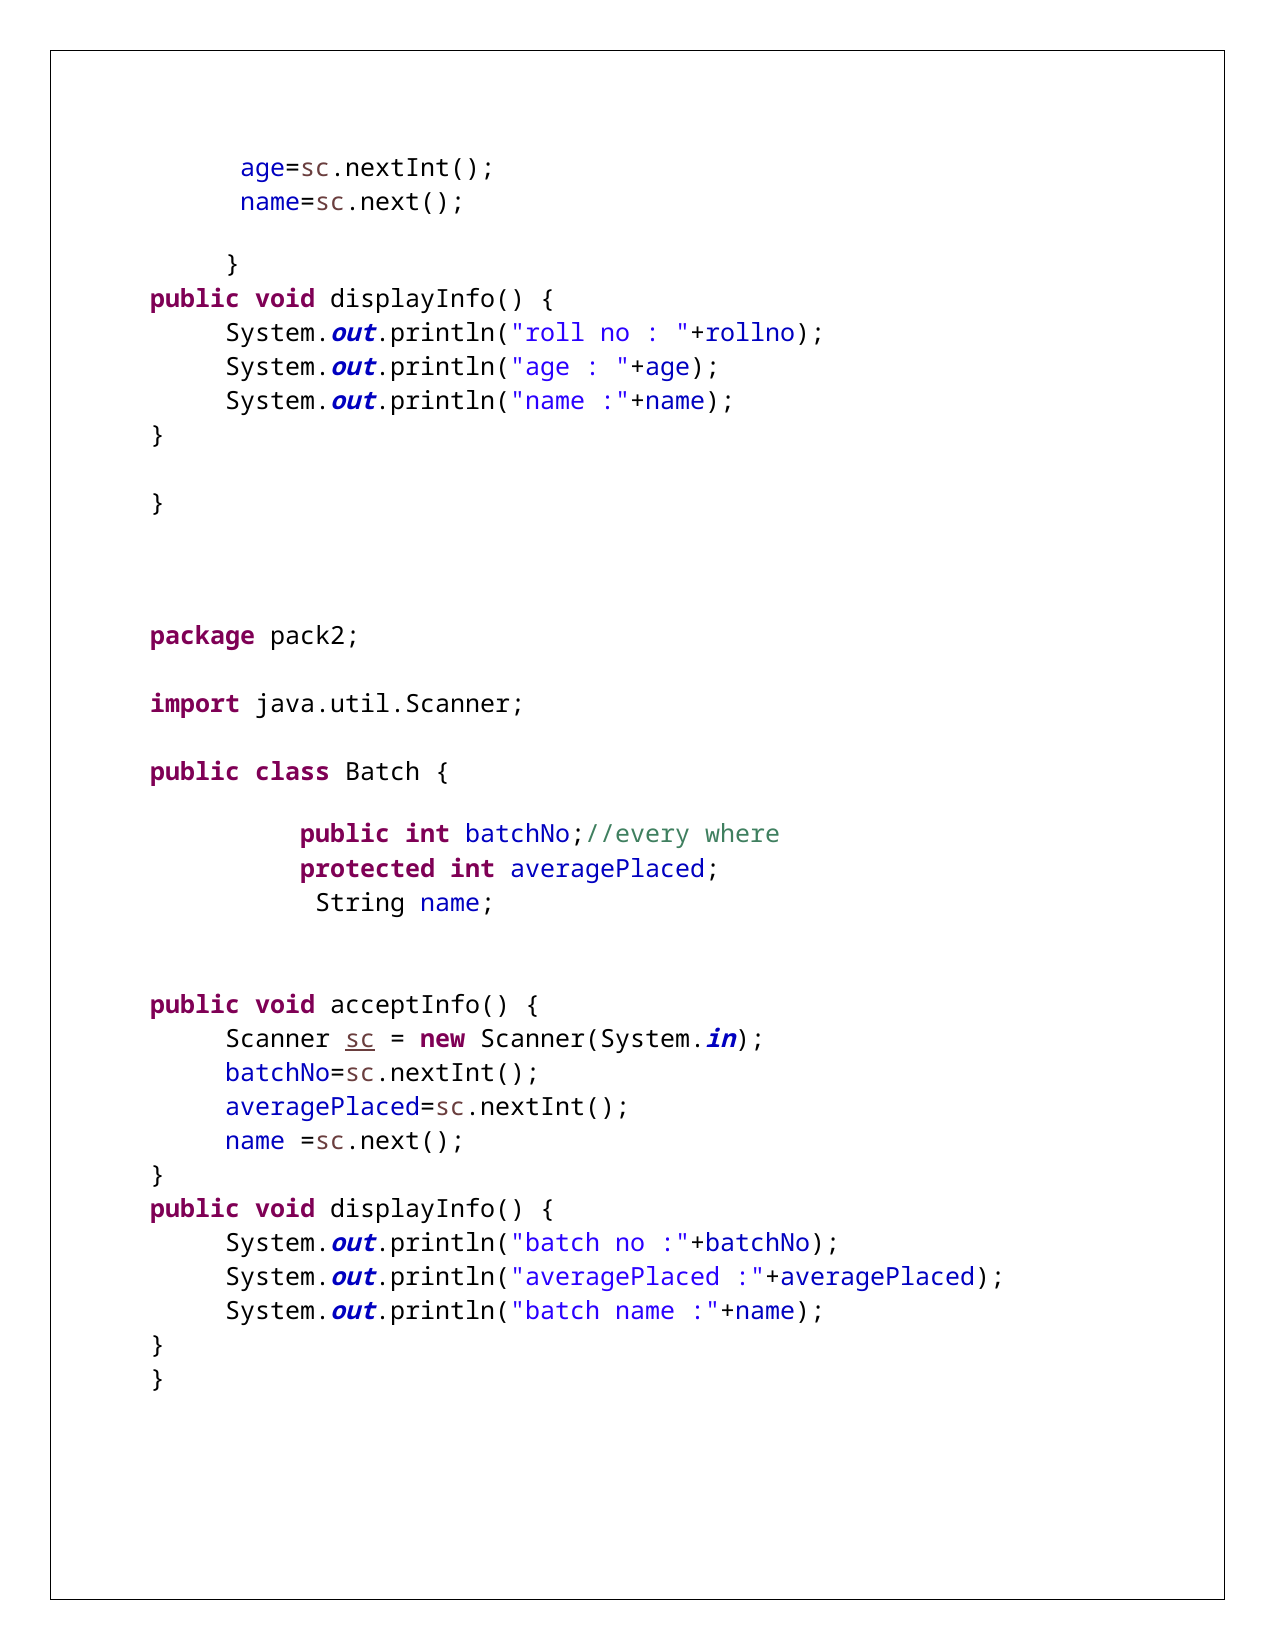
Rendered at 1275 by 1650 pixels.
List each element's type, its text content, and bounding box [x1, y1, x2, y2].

text System.out.println("averagePlaced :"+averagePlaced); [150, 1259, 1125, 1293]
text System.out.println("roll no : "+rollno); [150, 314, 1125, 348]
text public int batchNo;//every where [150, 816, 1125, 850]
text name =sc.next(); [150, 1123, 1125, 1157]
text System.out.println("name :"+name); [150, 382, 1125, 416]
text protected int averagePlaced; [150, 850, 1125, 884]
text package pack2; [150, 618, 1125, 652]
text } [150, 1327, 1125, 1361]
text } [150, 1361, 1125, 1395]
text name=sc.next(); [150, 184, 1125, 218]
text batchNo=sc.nextInt(); [150, 1054, 1125, 1089]
text System.out.println("batch name :"+name); [150, 1293, 1125, 1327]
text averagePlaced=sc.nextInt(); [150, 1089, 1125, 1123]
text System.out.println("age : "+age); [150, 348, 1125, 382]
text } [150, 416, 1125, 451]
text } [150, 1157, 1125, 1191]
text import java.util.Scanner; [150, 686, 1125, 720]
text age=sc.nextInt(); [150, 150, 1125, 184]
text Scanner sc = new Scanner(System.in); [150, 1021, 1125, 1054]
text } [150, 484, 1125, 519]
text } [150, 246, 1125, 280]
text public void acceptInfo() { [150, 986, 1125, 1021]
text public class Batch { [150, 754, 1125, 788]
text String name; [150, 884, 1125, 918]
text public void displayInfo() { [150, 1191, 1125, 1225]
text System.out.println("batch no :"+batchNo); [150, 1225, 1125, 1259]
text public void displayInfo() { [150, 280, 1125, 314]
